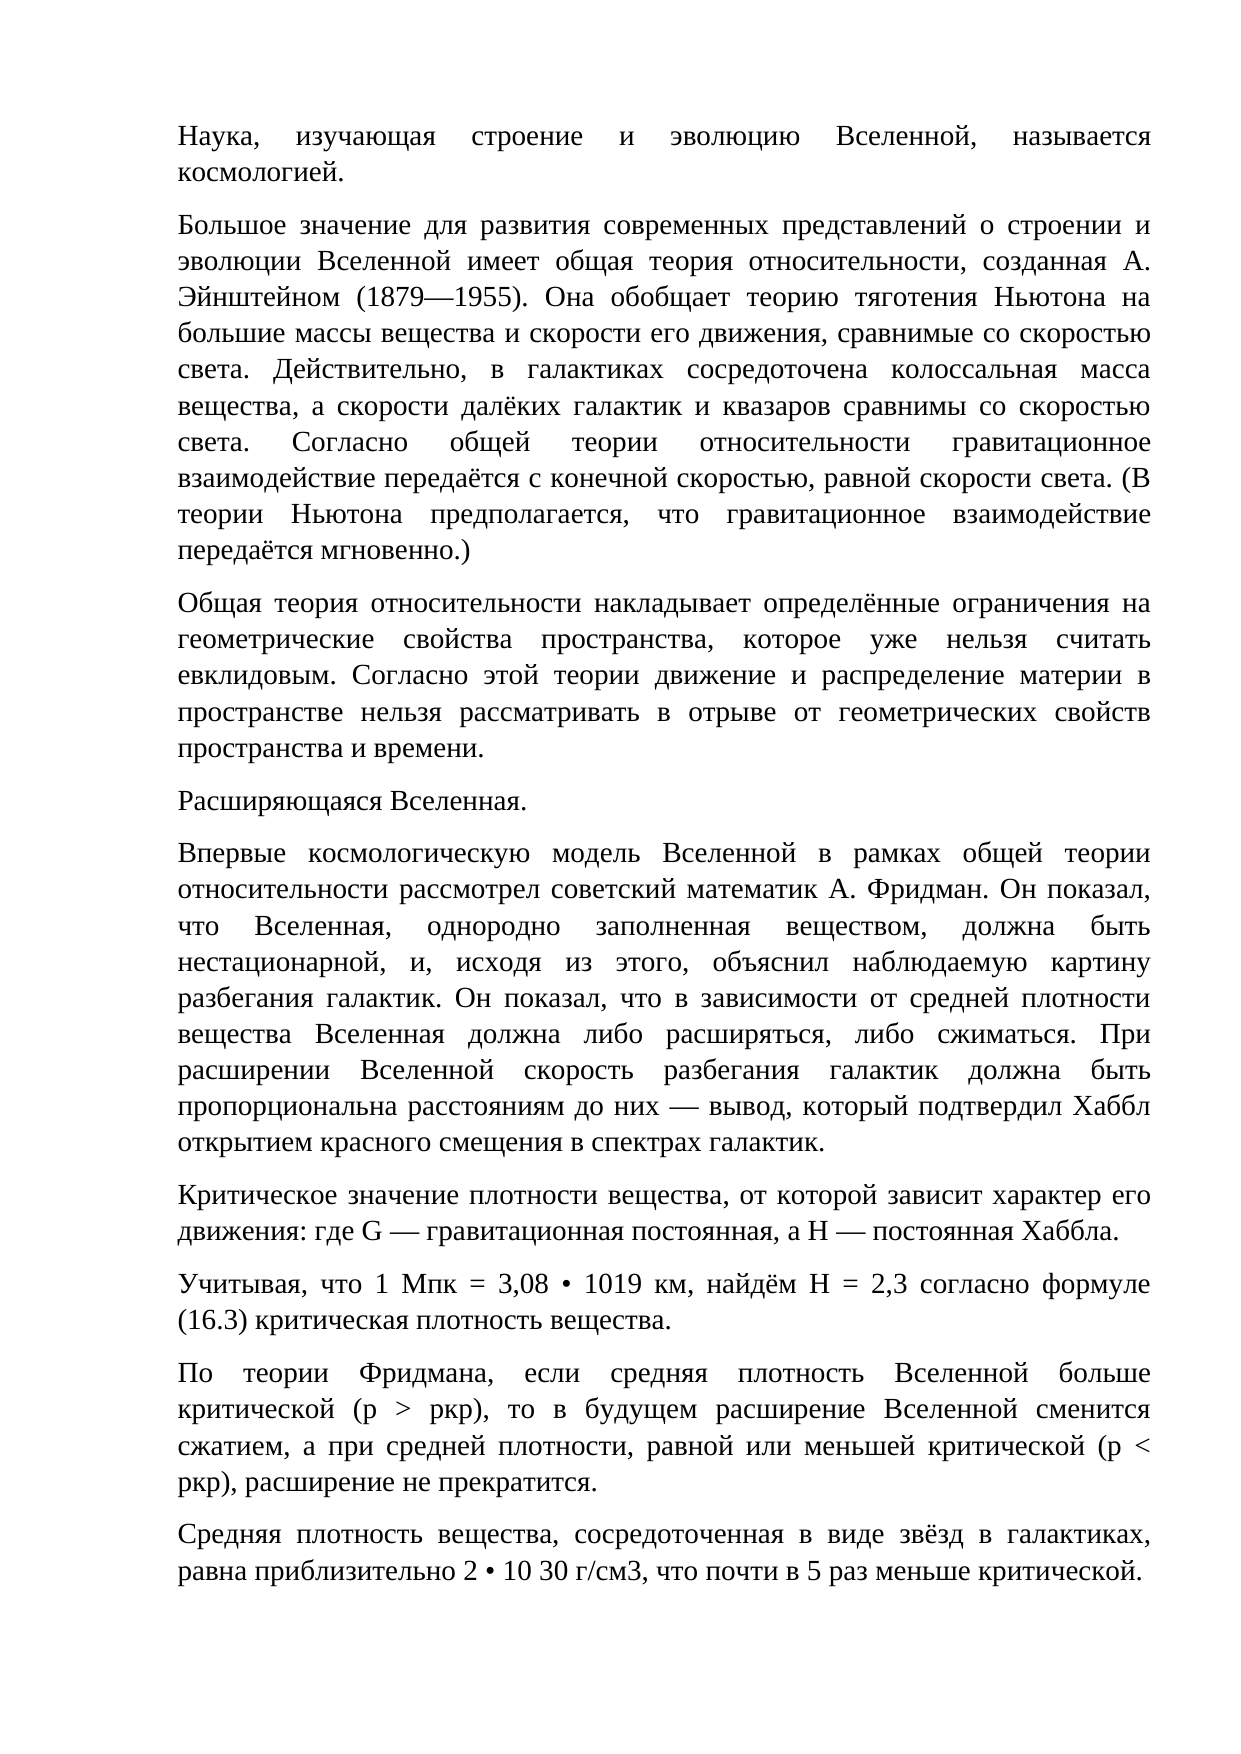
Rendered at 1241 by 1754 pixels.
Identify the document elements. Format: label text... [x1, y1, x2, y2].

text Впервые космологическую модель Вселенной в рамках общей теории относительности рассмотрел советский математик А. Фридман. Он показал, что Вселенная, однородно заполненная веществом, должна быть нестационарной, и, исходя из этого, объяснил наблюдаемую картину разбегания галактик. Он показал, что в зависимости от средней плотности вещества Вселенная должна либо расширяться, либо сжиматься. При расширении Вселенной скорость разбегания галактик должна быть пропорциональна расстояниям до них — вывод, который подтвердил Хаббл открытием красного смещения в спектрах галактик. [177, 835, 1152, 1158]
text Общая теория относительности накладывает определённые ограничения на геометрические свойства пространства, которое уже нельзя считать евклидовым. Согласно этой теории движение и распределение материи в пространстве нельзя рассматривать в отрыве от геометрических свойств пространства и времени. [177, 585, 1152, 763]
text По теории Фридмана, если средняя плотность Вселенной больше критической (р > ркр), то в будущем расширение Вселенной сменится сжатием, а при средней плотности, равной или меньшей критической (р < ркр), расширение не прекратится. [177, 1355, 1152, 1497]
text Критическое значение плотности вещества, от которой зависит характер его движения: где G — гравитационная постоянная, а Н — постоянная Хаббла. [177, 1177, 1152, 1247]
text Наука, изучающая строение и эволюцию Вселенной, называется космологией. [177, 118, 1152, 188]
text Большое значение для развития современных представлений о строении и эволюции Вселенной имеет общая теория относительности, созданная А. Эйнштейном (1879—1955). Она обобщает теорию тяготения Ньютона на большие массы вещества и скорости его движения, сравнимые со скоростью света. Действительно, в галактиках сосредоточена колоссальная масса вещества, а скорости далёких галактик и квазаров сравнимы со скоростью света. Согласно общей теории относительности гравитационное взаимодействие передаётся с конечной скоростью, равной скорости света. (В теории Ньютона предполагается, что гравитационное взаимодействие передаётся мгновенно.) [177, 207, 1152, 566]
text Средняя плотность вещества, сосредоточенная в виде звёзд в галактиках, равна приблизительно 2 • 10 30 г/см3, что почти в 5 раз меньше критической. [177, 1517, 1152, 1586]
text Расширяющаяся Вселенная. [177, 783, 1152, 816]
text Учитывая, что 1 Мпк = 3,08 • 1019 км, найдём Н = 2,3 согласно формуле (16.3) критическая плотность вещества. [177, 1266, 1152, 1336]
